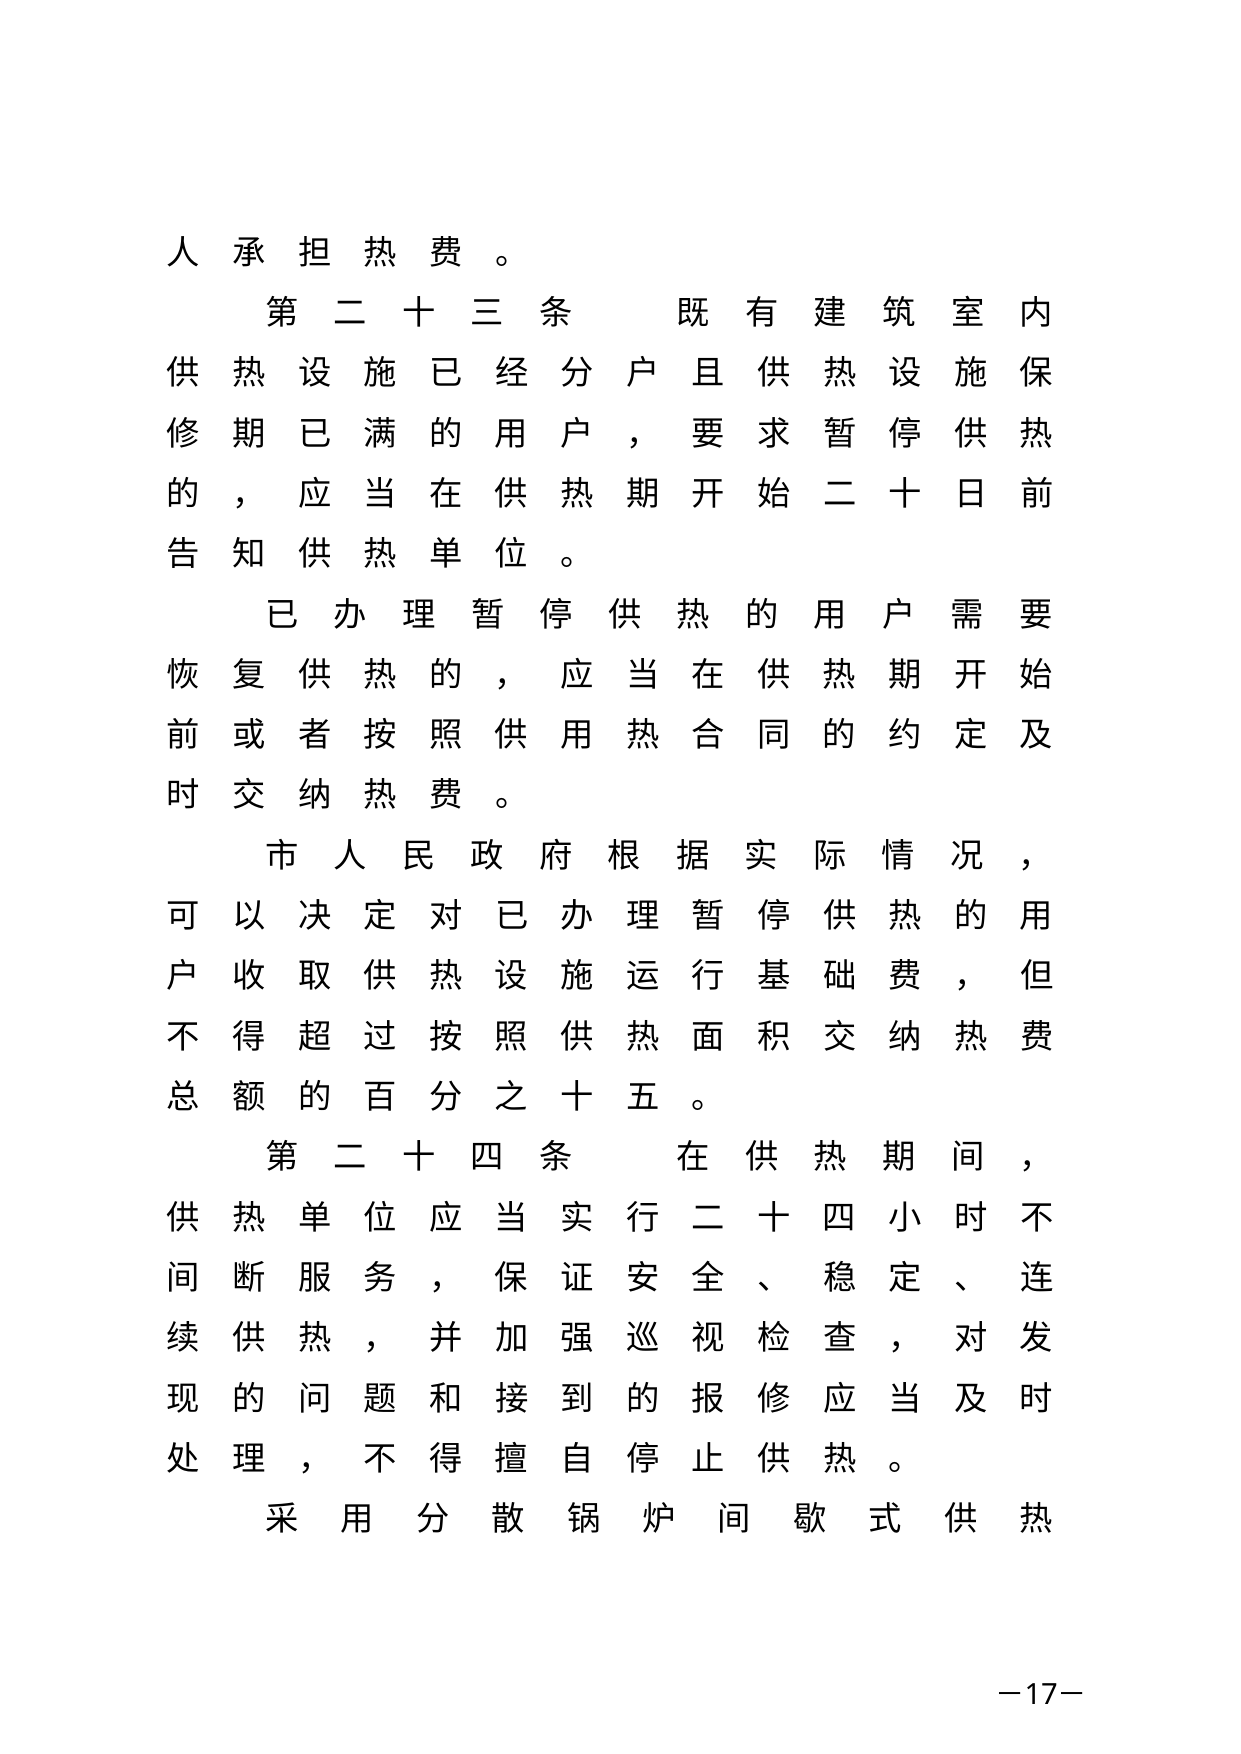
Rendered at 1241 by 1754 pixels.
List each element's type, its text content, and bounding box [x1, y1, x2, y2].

text 第二十四条 在供热期间，供热单位应当实行二十四小时不间断服务，保证安全、稳定、连续供热，并加强巡视检查，对发现的问题和接到的报修应当及时处理，不得擅自停止供热。 [167, 1124, 1085, 1486]
text 第二十三条 既有建筑室内供热设施已经分户且供热设施保修期已满的用户，要求暂停供热的，应当在供热期开始二十日前告知供热单位。 [167, 280, 1085, 581]
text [167, 1486, 1085, 1546]
text 市人民政府根据实际情况，可以决定对已办理暂停供热的用户收取供热设施运行基础费，但不得超过按照供热面积交纳热费总额的百分之十五。 [167, 822, 1085, 1124]
text 已办理暂停供热的用户需要恢复供热的，应当在供热期开始前或者按照供用热合同的约定及时交纳热费。 [167, 581, 1085, 822]
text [167, 219, 1085, 280]
